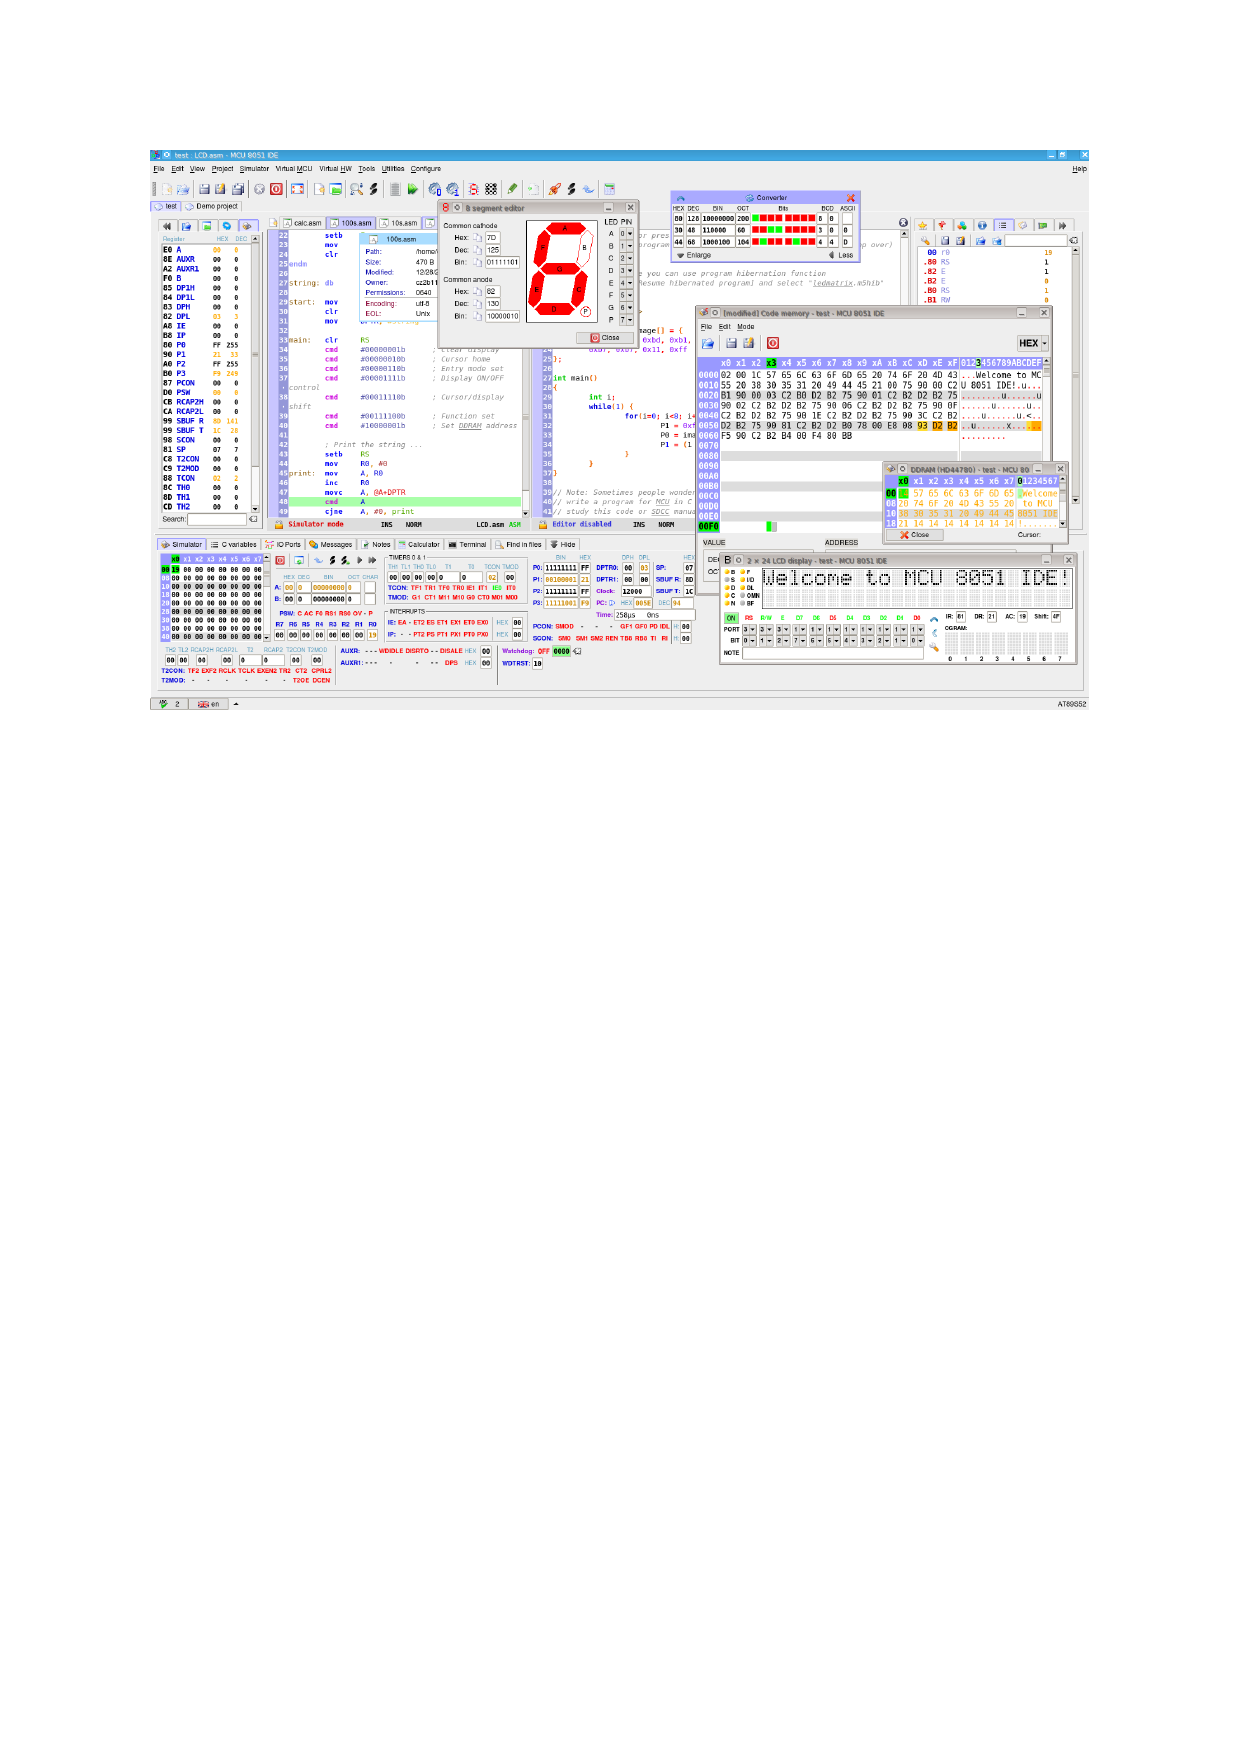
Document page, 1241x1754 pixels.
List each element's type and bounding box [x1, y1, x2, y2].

picture [150, 150, 1089, 710]
